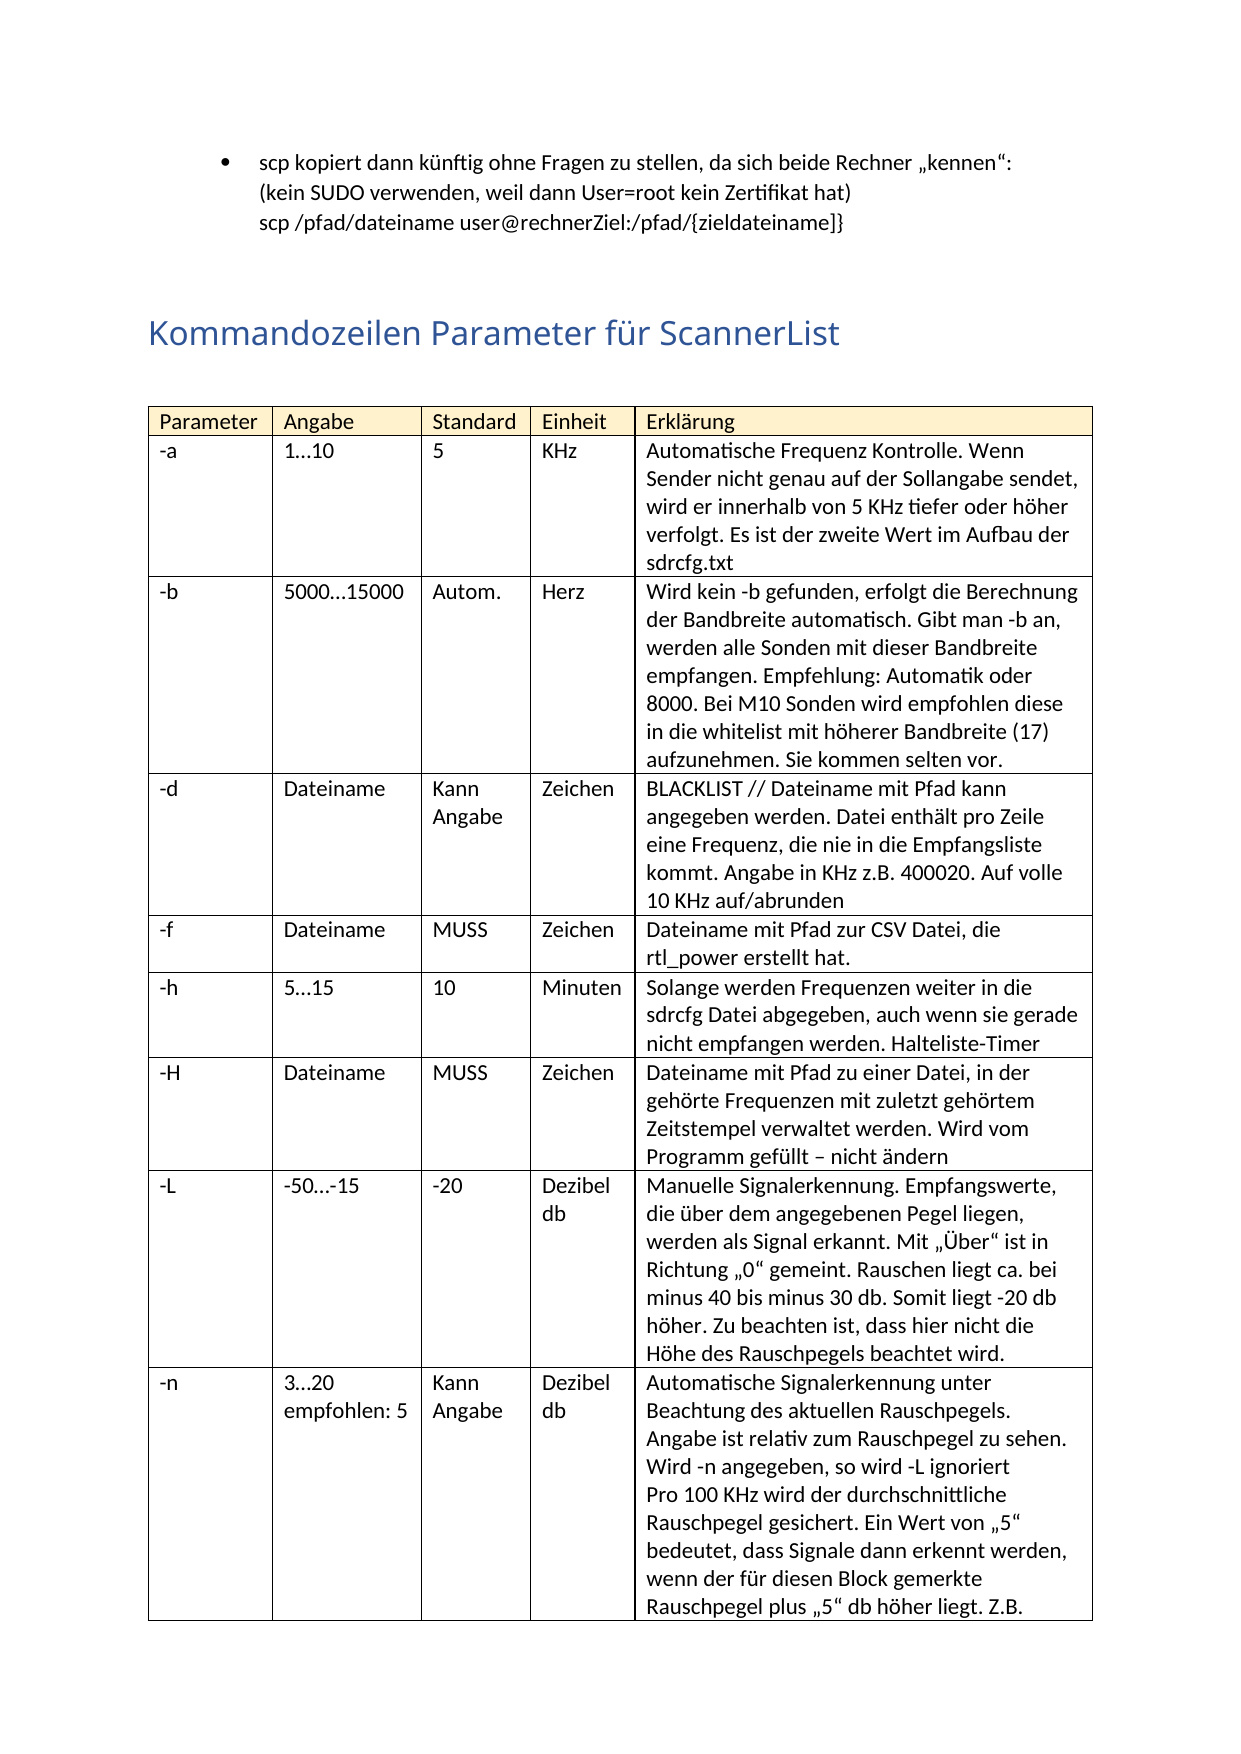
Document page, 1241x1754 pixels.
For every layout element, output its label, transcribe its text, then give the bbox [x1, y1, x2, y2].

table_cell Dezibel db [531, 1171, 634, 1367]
table_cell -20 [422, 1171, 530, 1367]
table_cell Wird kein -b gefunden, erfolgt die Berechnung der Bandbreite automatisch. Gibt man -b an, werden alle Sonden mit dieser Bandbreite empfangen. Empfehlung: Automatik oder 8000. Bei M10 Sonden wird empfohlen diese in die whitelist mit höherer Bandbreite (17) aufzunehmen. Sie kommen selten vor. [636, 577, 1092, 773]
table_cell KHz [531, 436, 634, 576]
table_cell -d [149, 774, 272, 914]
table_header Standard [422, 407, 530, 435]
table_cell Autom. [422, 577, 530, 773]
table_cell -f [149, 916, 272, 972]
table_cell -50…-15 [273, 1171, 421, 1367]
table_cell Kann Angabe [422, 774, 530, 914]
table_cell Dateiname [273, 916, 421, 972]
table_cell 5…15 [273, 973, 421, 1057]
table_cell MUSS [422, 916, 530, 972]
table_cell Zeichen [531, 916, 634, 972]
table_cell 5 [422, 436, 530, 576]
table_header Erklärung [636, 407, 1092, 435]
table_cell Herz [531, 577, 634, 773]
table_cell Solange werden Frequenzen weiter in die sdrcfg Datei abgegeben, auch wenn sie gerade nicht empfangen werden. Halteliste-Timer [636, 973, 1092, 1057]
table_cell BLACKLIST // Dateiname mit Pfad kann angegeben werden. Datei enthält pro Zeile eine Frequenz, die nie in die Empfangsliste kommt. Angabe in KHz z.B. 400020. Auf volle 10 KHz auf/abrunden [636, 774, 1092, 914]
table_cell 10 [422, 973, 530, 1057]
table_cell Automatische Frequenz Kontrolle. Wenn Sender nicht genau auf der Sollangabe sendet, wird er innerhalb von 5 KHz tiefer oder höher verfolgt. Es ist der zweite Wert im Aufbau der sdrcfg.txt [636, 436, 1092, 576]
subtitle Kommandozeilen Parameter für ScannerList [148, 310, 1093, 356]
table_cell -h [149, 973, 272, 1057]
table_cell Zeichen [531, 1058, 634, 1170]
table_cell -H [149, 1058, 272, 1170]
table_cell -a [149, 436, 272, 576]
table_cell Dateiname [273, 774, 421, 914]
table_cell Manuelle Signalerkennung. Empfangswerte, die über dem angegebenen Pegel liegen, werden als Signal erkannt. Mit „Über“ ist in Richtung „0“ gemeint. Rauschen liegt ca. bei minus 40 bis minus 30 db. Somit liegt -20 db höher. Zu beachten ist, dass hier nicht die Höhe des Rauschpegels beachtet wird. [636, 1171, 1092, 1367]
table_cell 1…10 [273, 436, 421, 576]
table_cell Dateiname [273, 1058, 421, 1170]
table_cell MUSS [422, 1058, 530, 1170]
table_header Angabe [273, 407, 421, 435]
table_cell Dateiname mit Pfad zu einer Datei, in der gehörte Frequenzen mit zuletzt gehörtem Zeitstempel verwaltet werden. Wird vom Programm gefüllt – nicht ändern [636, 1058, 1092, 1170]
table_cell 3…20 empfohlen: 5 [273, 1368, 421, 1620]
table_cell Dateiname mit Pfad zur CSV Datei, die rtl_power erstellt hat. [636, 916, 1092, 972]
table_cell Dezibel db [531, 1368, 634, 1620]
table_cell Minuten [531, 973, 634, 1057]
table_cell 5000…15000 [273, 577, 421, 773]
table_cell -b [149, 577, 272, 773]
list scp kopiert dann künftig ohne Fragen zu stellen, da sich beide Rechner „kennen“: (kein SUDO verwenden, weil dann User=root kein Zertifikat hat) scp /pfad/dateiname user@rechnerZiel:/pfad/{zieldateiname]} [221, 148, 1093, 236]
table_header Einheit [531, 407, 634, 435]
table_cell Kann Angabe [422, 1368, 530, 1620]
table_cell -n [149, 1368, 272, 1620]
table_cell -L [149, 1171, 272, 1367]
table_cell Zeichen [531, 774, 634, 914]
table_header Parameter [149, 407, 272, 435]
